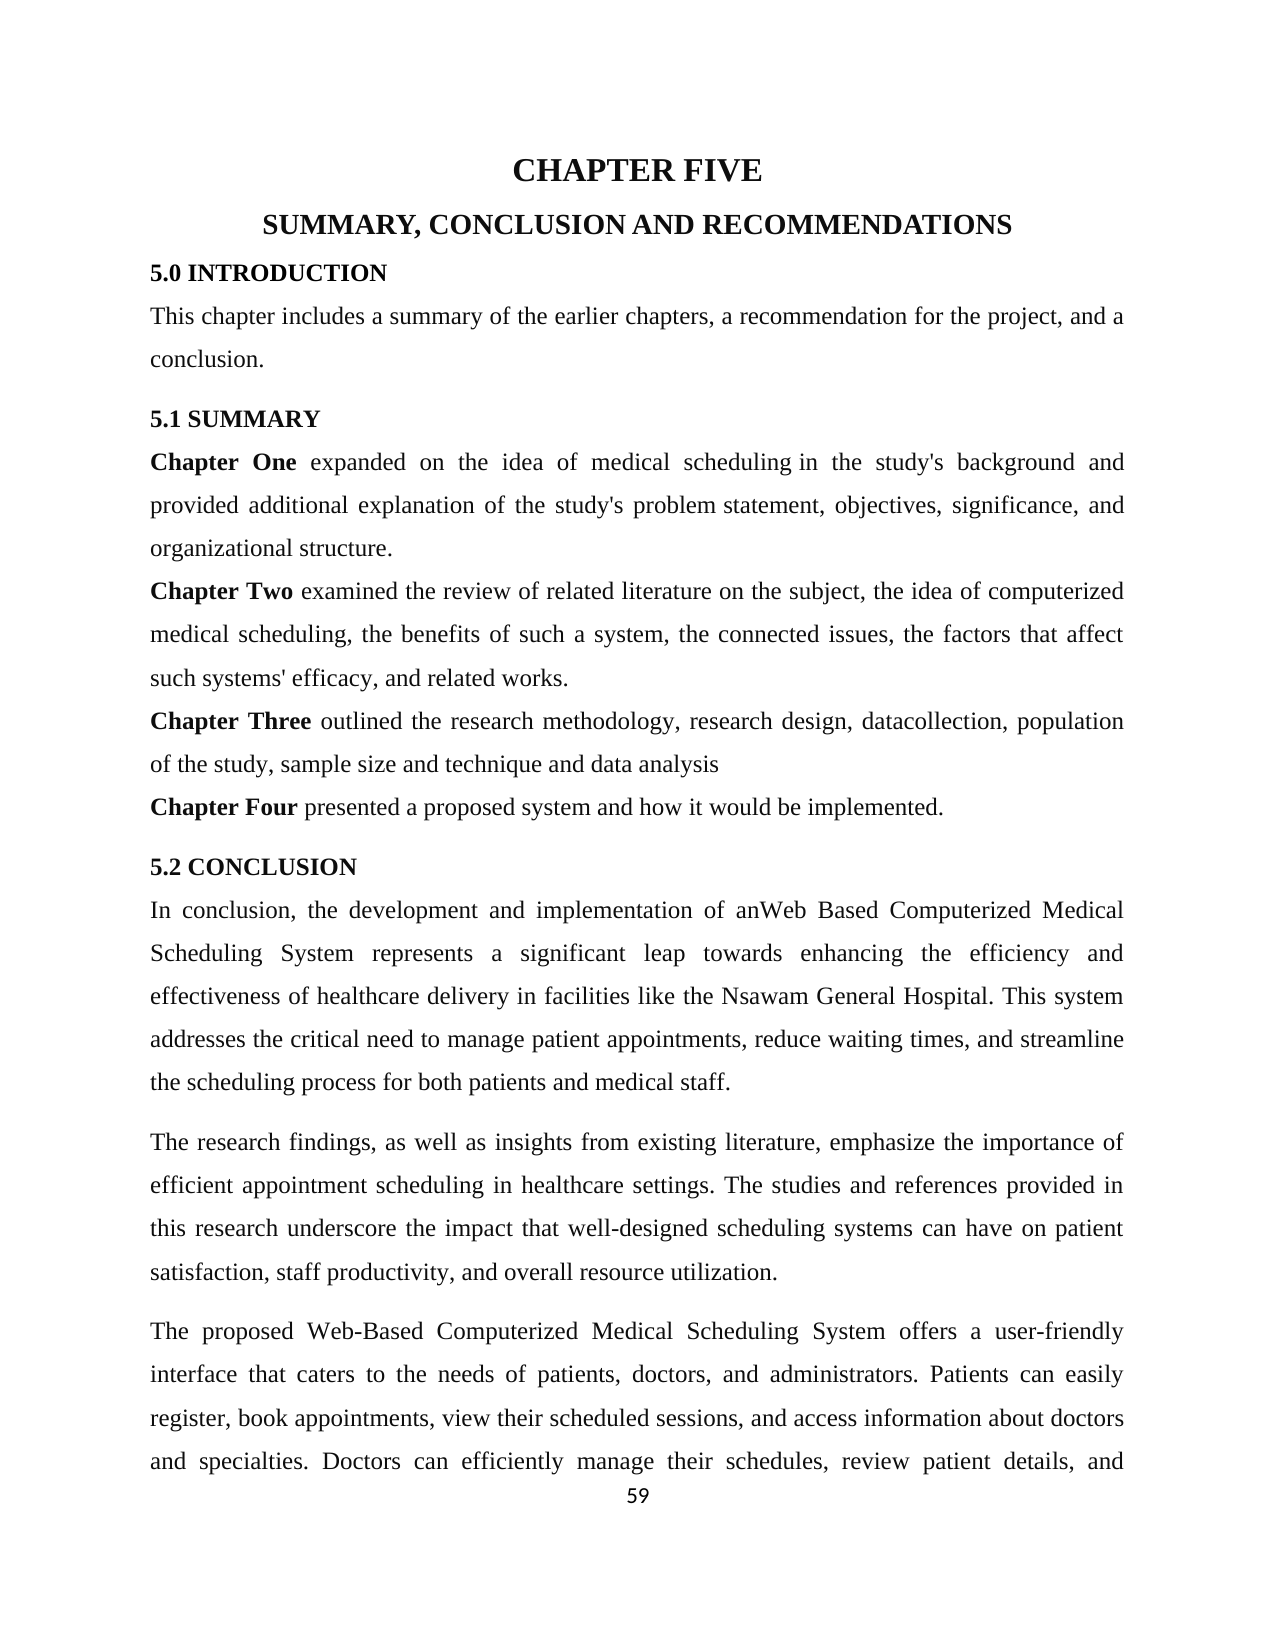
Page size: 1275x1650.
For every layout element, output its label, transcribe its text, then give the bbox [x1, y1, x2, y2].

text This chapter includes a summary of the earlier chapters, a recommendation for the project, and a conclusion. [150, 301, 1125, 373]
text Chapter Three outlined the research methodology, research design, datacollection, population of the study, sample size and technique and data analysis [150, 706, 1125, 778]
subtitle 5.1 SUMMARY [150, 404, 1125, 433]
subtitle 5.2 CONCLUSION [150, 852, 1125, 881]
text Chapter Four presented a proposed system and how it would be implemented. [150, 792, 1125, 821]
text In conclusion, the development and implementation of anWeb Based Computerized Medical Scheduling System represents a significant leap towards enhancing the efficiency and effectiveness of healthcare delivery in facilities like the Nsawam General Hospital. This system addresses the critical need to manage patient appointments, reduce waiting times, and streamline the scheduling process for both patients and medical staff. [150, 895, 1125, 1096]
text Chapter Two examined the review of related literature on the subject, the idea of computerized medical scheduling, the benefits of such a system, the connected issues, the factors that affect such systems' efficacy, and related works. [150, 576, 1125, 691]
text The research findings, as well as insights from existing literature, emphasize the importance of efficient appointment scheduling in healthcare settings. The studies and references provided in this research underscore the impact that well-designed scheduling systems can have on patient satisfaction, staff productivity, and overall resource utilization. [150, 1127, 1125, 1285]
text Chapter One expanded on the idea of medical scheduling in the study's background and provided additional explanation of the study's problem statement, objectives, significance, and organizational structure. [150, 447, 1125, 562]
subtitle 5.0 INTRODUCTION [150, 258, 1125, 287]
subtitle CHAPTER FIVE [150, 150, 1125, 188]
subtitle SUMMARY, CONCLUSION AND RECOMMENDATIONS [150, 207, 1125, 241]
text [150, 1316, 1125, 1474]
